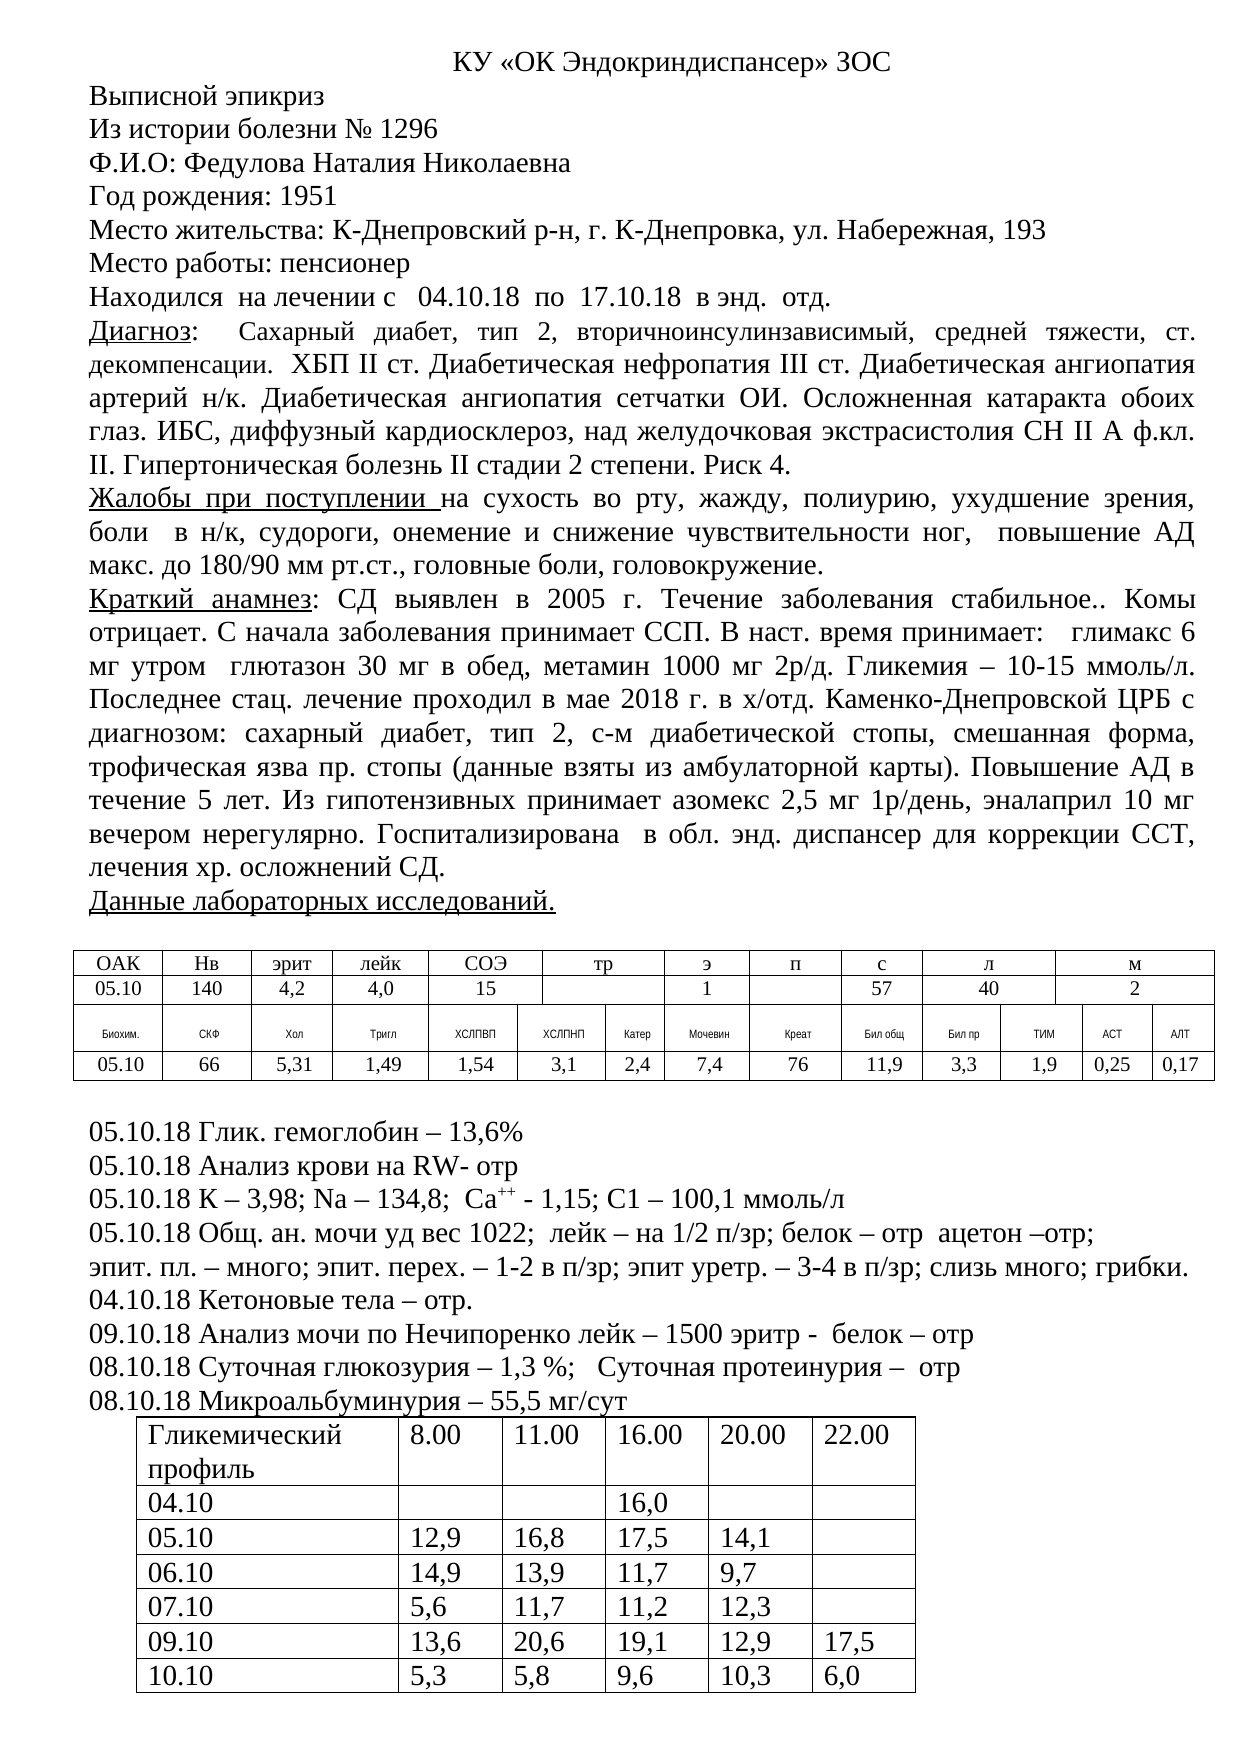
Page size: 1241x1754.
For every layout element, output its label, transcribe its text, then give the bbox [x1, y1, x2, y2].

table_cell [399, 1486, 502, 1519]
table_cell [503, 1486, 605, 1519]
table_cell 0,25 [1083, 1052, 1152, 1080]
table_cell 19,1 [606, 1624, 708, 1657]
table_cell [709, 1486, 812, 1519]
table_cell 13,9 [503, 1555, 605, 1588]
table_header 20.00 [709, 1418, 812, 1484]
table_cell 16,0 [606, 1486, 708, 1519]
table_cell Креат [750, 1005, 841, 1051]
table_cell 11,2 [606, 1589, 708, 1623]
table_cell 17,5 [813, 1624, 915, 1657]
table_cell 16,8 [503, 1520, 605, 1554]
subtitle 05.10.18 Общ. ан. мочи уд вес 1022; лейк – на 1/2 п/зр; белок – отр ацетон –отр; [89, 1215, 1196, 1249]
text Место жительства: К-Днепровский р-н, г. К-Днепровка, ул. Набережная, 193 [89, 212, 1196, 246]
table_header СОЭ [429, 951, 542, 975]
table_cell 5,3 [399, 1659, 502, 1692]
table_header п [750, 951, 841, 975]
table_cell 6,0 [813, 1659, 915, 1692]
table_header тр [543, 951, 664, 975]
table_cell ХСЛПНП [518, 1005, 605, 1051]
table_cell 5,8 [503, 1659, 605, 1692]
table_cell 06.10 [137, 1555, 398, 1588]
table_cell 07.10 [137, 1589, 398, 1623]
table_header э [665, 951, 749, 975]
table_header с [842, 951, 922, 975]
text на лечении с 04.10.18 по 17.10.18 в отд. [89, 279, 1196, 313]
table_cell 5,6 [399, 1589, 502, 1623]
text 05.10.18 Глик. гемоглобин – 13,6% [89, 1114, 1196, 1148]
table_header Нв [163, 951, 251, 975]
table_cell Хол [252, 1005, 332, 1051]
table_cell Биохим. [74, 1005, 162, 1051]
table_header 11.00 [503, 1418, 605, 1484]
table_header 16.00 [606, 1418, 708, 1484]
text 08.10.18 Суточная глюкозурия – 1,3 %; Суточная протеинурия – отр [89, 1349, 1196, 1383]
table_header Гликемический профиль [137, 1418, 398, 1484]
table_cell 9,6 [606, 1659, 708, 1692]
table_cell 140 [163, 976, 251, 1004]
table_cell 05.10 [74, 976, 162, 1004]
table_cell ХСЛПВП [429, 1005, 517, 1051]
table_cell 1,49 [333, 1052, 428, 1080]
table_cell 2 [1056, 976, 1214, 1004]
subtitle 08.10.18 Микроальбуминурия – 55,5 мг/сут [89, 1383, 1196, 1416]
table_cell 1,54 [429, 1052, 517, 1080]
table_cell Бил общ [842, 1005, 922, 1051]
table_cell 11,7 [606, 1555, 708, 1588]
table_cell 09.10 [137, 1624, 398, 1657]
table_cell 1 [665, 976, 749, 1004]
table_cell 05.10 [74, 1052, 162, 1080]
table_cell 11,7 [503, 1589, 605, 1623]
table_cell Бил пр [923, 1005, 1000, 1051]
subtitle эпит. пл. – много; эпит. перех. – 1-2 в п/зр; эпит уретр. – 3-4 в п/зр; слизь много; грибки. [89, 1249, 1196, 1282]
table_cell АЛТ [1153, 1005, 1214, 1051]
table_cell 05.10 [137, 1520, 398, 1554]
table_cell 04.10 [137, 1486, 398, 1519]
text Диагноз: Сахарный диабет, тип 2, вторичноинсулинзависимый, ст. ХБП II ст. Диабетическая нефропатия III ст. Диабетическая ангиопатия артерий н/к. Диабетическая ангиопатия сетчатки ОИ. Осложненная катаракта обоих глаз. ИБС, диффузный кардиосклероз, над желудочковая экстрасистолия СН II А ф.кл. II. Гипертоническая болезнь II стадии 2 степени. Риск 4. [89, 313, 1196, 480]
subtitle Выписной эпикриз [89, 78, 1202, 111]
table_cell 14,9 [399, 1555, 502, 1588]
table_cell 5,31 [252, 1052, 332, 1080]
table_header лейк [333, 951, 428, 975]
table_cell [813, 1555, 915, 1588]
text Год рождения: 1951 [89, 178, 1196, 212]
table_cell 17,5 [606, 1520, 708, 1554]
table_cell СКФ [163, 1005, 251, 1051]
table_cell Катер [606, 1005, 664, 1051]
table_cell 4,2 [252, 976, 332, 1004]
table_cell 12,9 [399, 1520, 502, 1554]
table_cell 40 [923, 976, 1055, 1004]
table_cell 13,6 [399, 1624, 502, 1657]
table_cell 14,1 [709, 1520, 812, 1554]
table_cell [813, 1520, 915, 1554]
table_header ОАК [74, 951, 162, 975]
table_cell 12,3 [709, 1589, 812, 1623]
text 05.10.18 К – 3,98; Nа – 134,8; Са++ - 1,15; С1 – 100,1 ммоль/л [89, 1182, 1196, 1215]
table_cell 4,0 [333, 976, 428, 1004]
subtitle Из истории болезни № 1296 [89, 111, 1196, 145]
table_cell 7,4 [665, 1052, 749, 1080]
table_header эрит [252, 951, 332, 975]
table_cell 12,9 [709, 1624, 812, 1657]
table_cell 76 [750, 1052, 841, 1080]
table_header л [923, 951, 1055, 975]
text Краткий анамнез: СД выявлен в 2005 г. . Комы отрицает. С начала заболевания В наст. время принимает: глимакс 6 мг утром глютазон 30 мг в обед, метамин 1000 мг 2р/д. Гликемия – 10-15 ммоль/л. Последнее стац. лечение проходил в мае 2018 г. в х/отд. Каменко-Днепровской ЦРБ с диагнозом: сахарный диабет, тип 2, с-м диабетической стопы, смешанная форма, трофическая язва пр. стопы (данные взяты из амбулаторной карты). Повышение АД в течение 5 лет. Из гипотензивных принимает азомекс 2,5 мг 1р/день, эналаприл 10 мг вечером нерегулярно. Госпитализирована в обл. энд. диспансер для коррекции ССТ, лечения хр. осложнений СД. [89, 581, 1196, 883]
text Жалобы при поступлении на сухость во рту, жажду, полиурию, ухудшение зрения, боли в н/к, судороги, онемение и снижение чувствительности ног, повышение АД макс. до 180/90 мм рт.ст., головные боли, головокружение. [89, 480, 1196, 581]
table_cell 10.10 [137, 1659, 398, 1692]
table_header м [1056, 951, 1214, 975]
table_cell [813, 1589, 915, 1623]
text Данные лабораторных исследований. [89, 883, 1196, 916]
table_cell 10,3 [709, 1659, 812, 1692]
table_cell [543, 976, 664, 1004]
table_cell [813, 1486, 915, 1519]
text Место работы: пенсионер [89, 246, 1196, 279]
table_cell Тригл [333, 1005, 428, 1051]
table_cell [750, 976, 841, 1004]
table_cell ТИМ [1001, 1005, 1082, 1051]
table_cell 15 [429, 976, 542, 1004]
table_cell 66 [163, 1052, 251, 1080]
text 04.10.18 Кетоновые тела – отр. [89, 1282, 1196, 1316]
table_cell 2,4 [606, 1052, 664, 1080]
table_cell 57 [842, 976, 922, 1004]
table_header 8.00 [399, 1418, 502, 1484]
table_cell 1,9 [1001, 1052, 1082, 1080]
table_cell 3,3 [923, 1052, 1000, 1080]
text 05.10.18 Анализ крови на RW- отр [89, 1148, 1196, 1182]
table_cell 11,9 [842, 1052, 922, 1080]
table_cell Мочевин [665, 1005, 749, 1051]
text 09.10.18 Анализ мочи по Нечипоренко лейк – 1500 эритр - белок – отр [89, 1316, 1196, 1349]
table_cell 9,7 [709, 1555, 812, 1588]
table_cell 3,1 [518, 1052, 605, 1080]
subtitle Ф.И.О: Федулова Наталия Николаевна [89, 145, 1196, 178]
table_header 22.00 [813, 1418, 915, 1484]
table_cell АСТ [1083, 1005, 1152, 1051]
table_cell 0,17 [1153, 1052, 1214, 1080]
table_cell 20,6 [503, 1624, 605, 1657]
